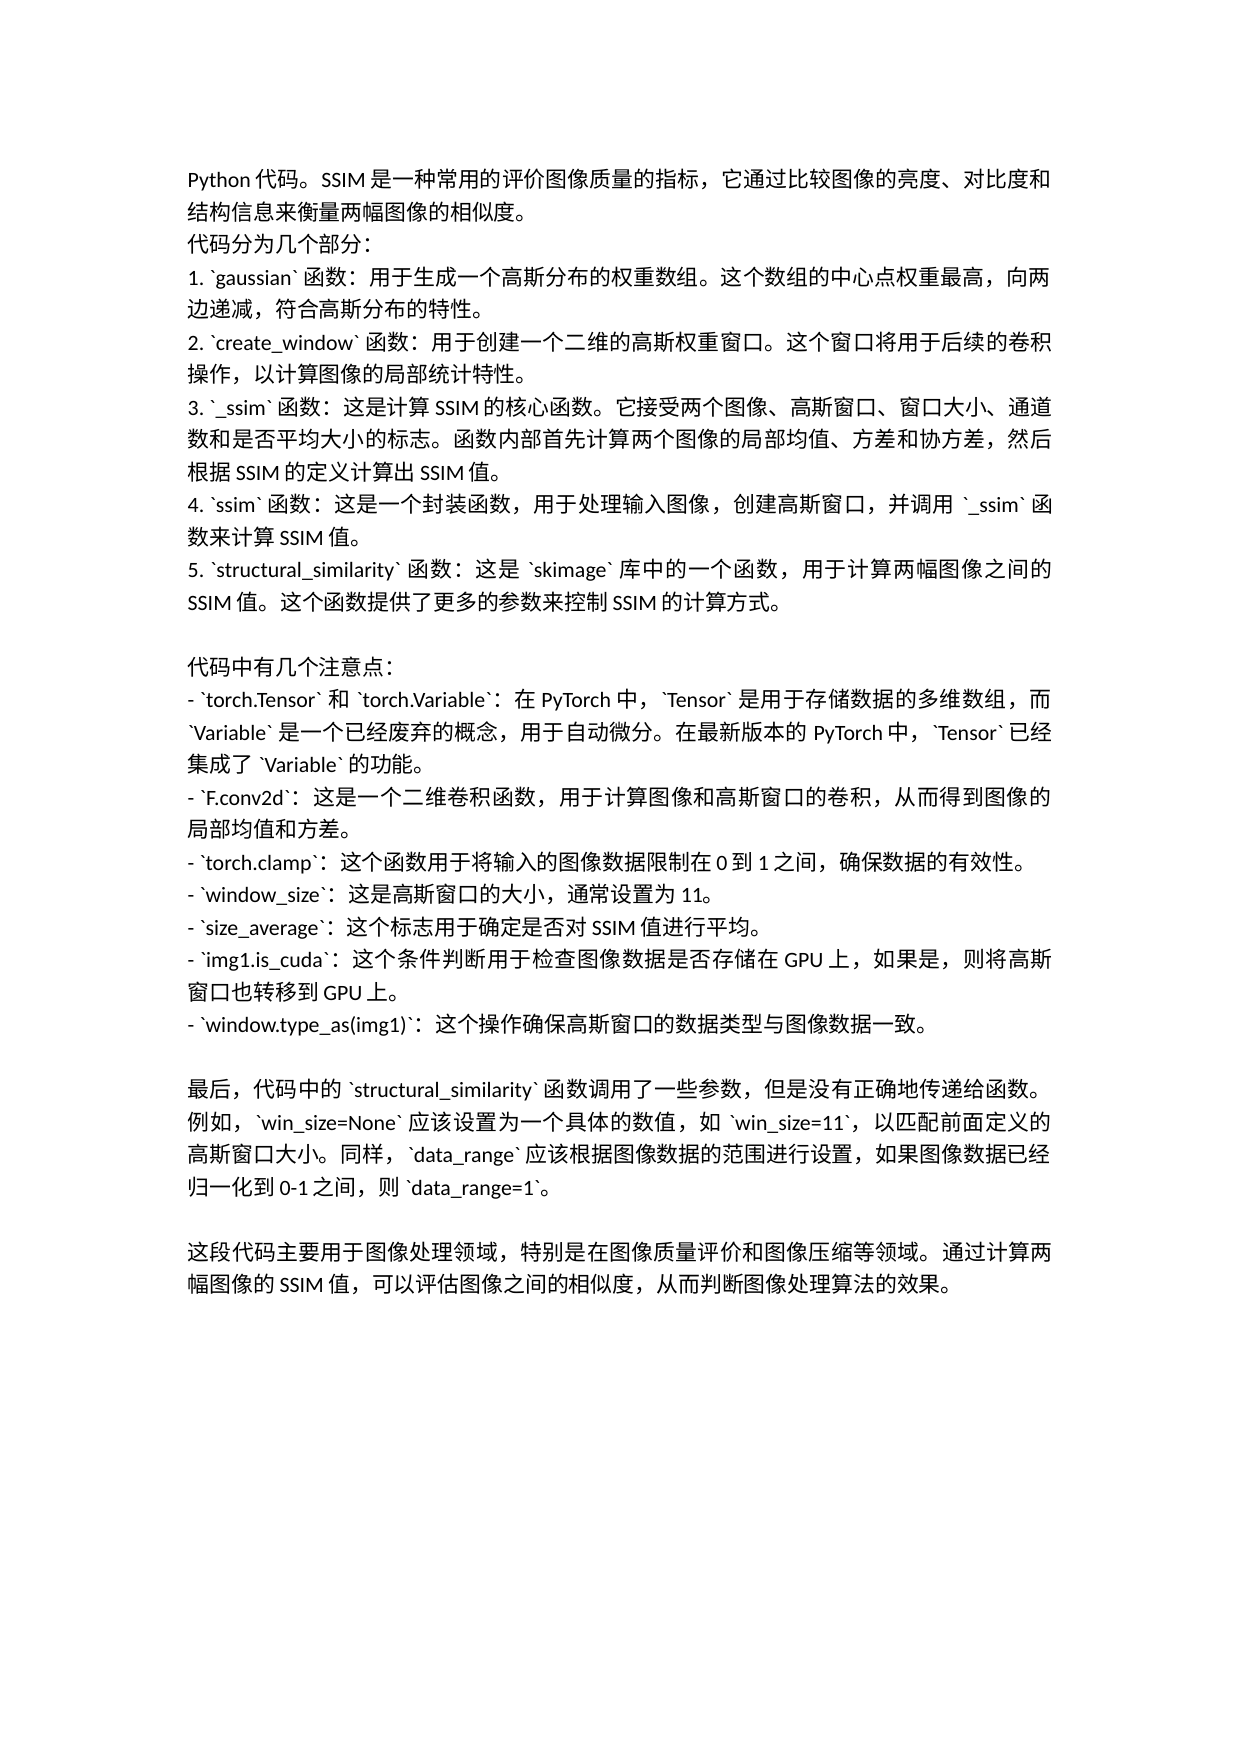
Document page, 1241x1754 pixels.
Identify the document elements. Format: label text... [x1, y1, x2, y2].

text - `size_average`：这个标志用于确定是否对SSIM值进行平均。 [187, 909, 1053, 942]
text - `F.conv2d`：这是一个二维卷积函数，用于计算图像和高斯窗口的卷积，从而得到图像的局部均值和方差。 [187, 779, 1053, 844]
text 3. `_ssim` 函数：这是计算SSIM的核心函数。它接受两个图像、高斯窗口、窗口大小、通道数和是否平均大小的标志。函数内部首先计算两个图像的局部均值、方差和协方差，然后根据SSIM的定义计算出SSIM值。 [187, 389, 1053, 487]
text - `torch.Tensor` 和 `torch.Variable`：在PyTorch中，`Tensor` 是用于存储数据的多维数组，而 `Variable` 是一个已经废弃的概念，用于自动微分。在最新版本的PyTorch中，`Tensor` 已经集成了 `Variable` 的功能。 [187, 682, 1053, 779]
text - `window.type_as(img1)`：这个操作确保高斯窗口的数据类型与图像数据一致。 [187, 1007, 1053, 1039]
text - `img1.is_cuda`：这个条件判断用于检查图像数据是否存储在GPU上，如果是，则将高斯窗口也转移到GPU上。 [187, 942, 1053, 1007]
text 代码分为几个部分： [187, 227, 1053, 259]
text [187, 162, 1053, 227]
text 这段代码主要用于图像处理领域，特别是在图像质量评价和图像压缩等领域。通过计算两幅图像的SSIM值，可以评估图像之间的相似度，从而判断图像处理算法的效果。 [187, 1234, 1053, 1299]
text 最后，代码中的 `structural_similarity` 函数调用了一些参数，但是没有正确地传递给函数。例如，`win_size=None` 应该设置为一个具体的数值，如 `win_size=11`，以匹配前面定义的高斯窗口大小。同样，`data_range` 应该根据图像数据的范围进行设置，如果图像数据已经归一化到0-1之间，则 `data_range=1`。 [187, 1072, 1053, 1202]
text 4. `ssim` 函数：这是一个封装函数，用于处理输入图像，创建高斯窗口，并调用 `_ssim` 函数来计算SSIM值。 [187, 487, 1053, 552]
text 2. `create_window` 函数：用于创建一个二维的高斯权重窗口。这个窗口将用于后续的卷积操作，以计算图像的局部统计特性。 [187, 324, 1053, 389]
text 代码中有几个注意点： [187, 649, 1053, 682]
text - `torch.clamp`：这个函数用于将输入的图像数据限制在0到1之间，确保数据的有效性。 [187, 844, 1053, 877]
text 5. `structural_similarity` 函数：这是 `skimage` 库中的一个函数，用于计算两幅图像之间的SSIM值。这个函数提供了更多的参数来控制SSIM的计算方式。 [187, 552, 1053, 617]
text - `window_size`：这是高斯窗口的大小，通常设置为11。 [187, 877, 1053, 909]
text 1. `gaussian` 函数：用于生成一个高斯分布的权重数组。这个数组的中心点权重最高，向两边递减，符合高斯分布的特性。 [187, 259, 1053, 324]
